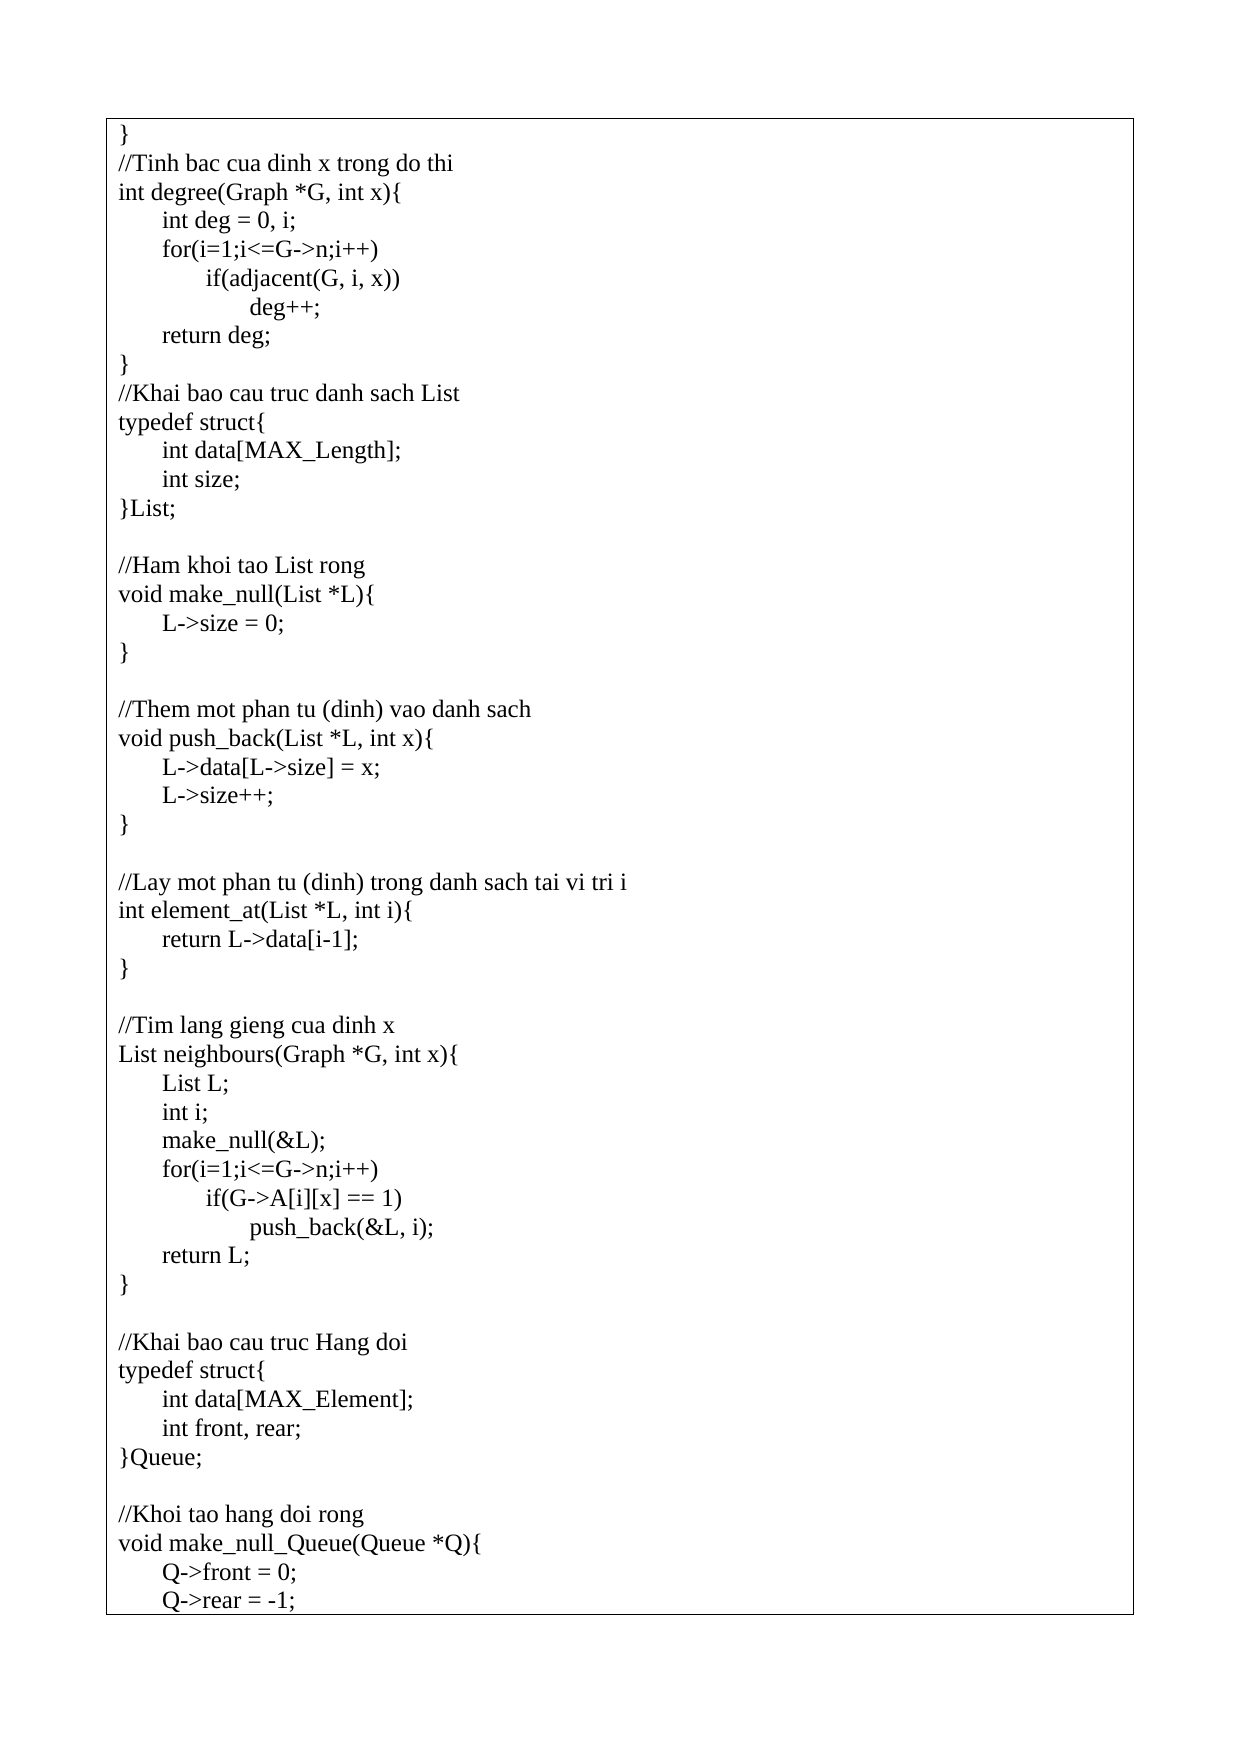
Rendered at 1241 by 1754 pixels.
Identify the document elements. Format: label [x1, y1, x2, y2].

table_header [107, 119, 1133, 1614]
